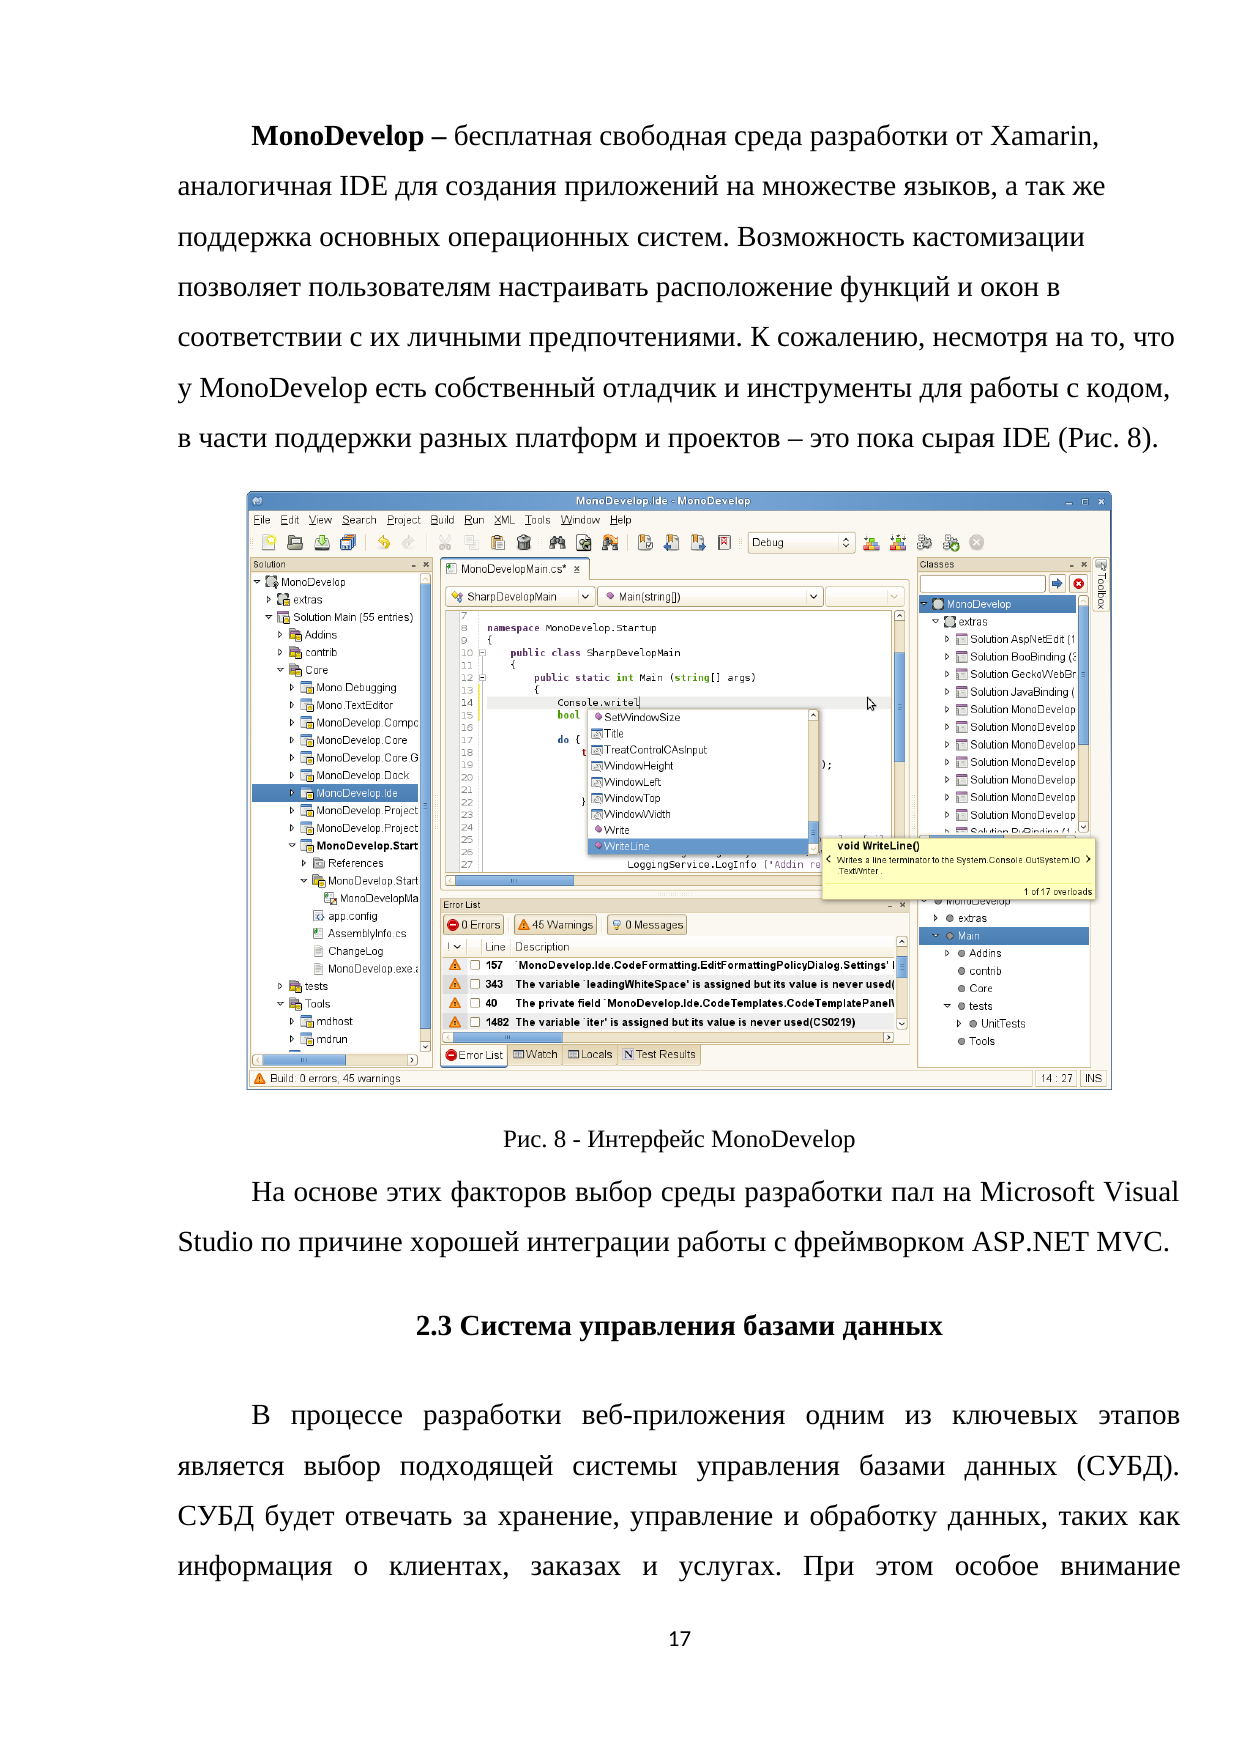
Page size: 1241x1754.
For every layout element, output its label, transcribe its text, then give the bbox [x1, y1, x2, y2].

text Рис. 8 - Интерфейс MonoDevelop [177, 1124, 1181, 1153]
subtitle 2.3 Система управления базами данных [177, 1308, 1181, 1341]
text На основе этих факторов выбор среды разработки пал на Microsoft Visual Studio по причине хорошей интеграции работы с фреймворком ASP.NET MVC. [177, 1174, 1181, 1258]
picture [246, 491, 1112, 1090]
text MonoDevelop – бесплатная свободная среда разработки от Xamarin, аналогичная IDE для создания приложений на множестве языков, а так же поддержка основных операционных систем. Возможность кастомизации позволяет пользователям настраивать расположение функций и окон в соответствии с их личными предпочтениями. К сожалению, несмотря на то, что у MonoDevelop есть собственный отладчик и инструменты для работы с кодом, в части поддержки разных платформ и проектов – это пока сырая IDE (Рис. 8). [177, 118, 1181, 453]
